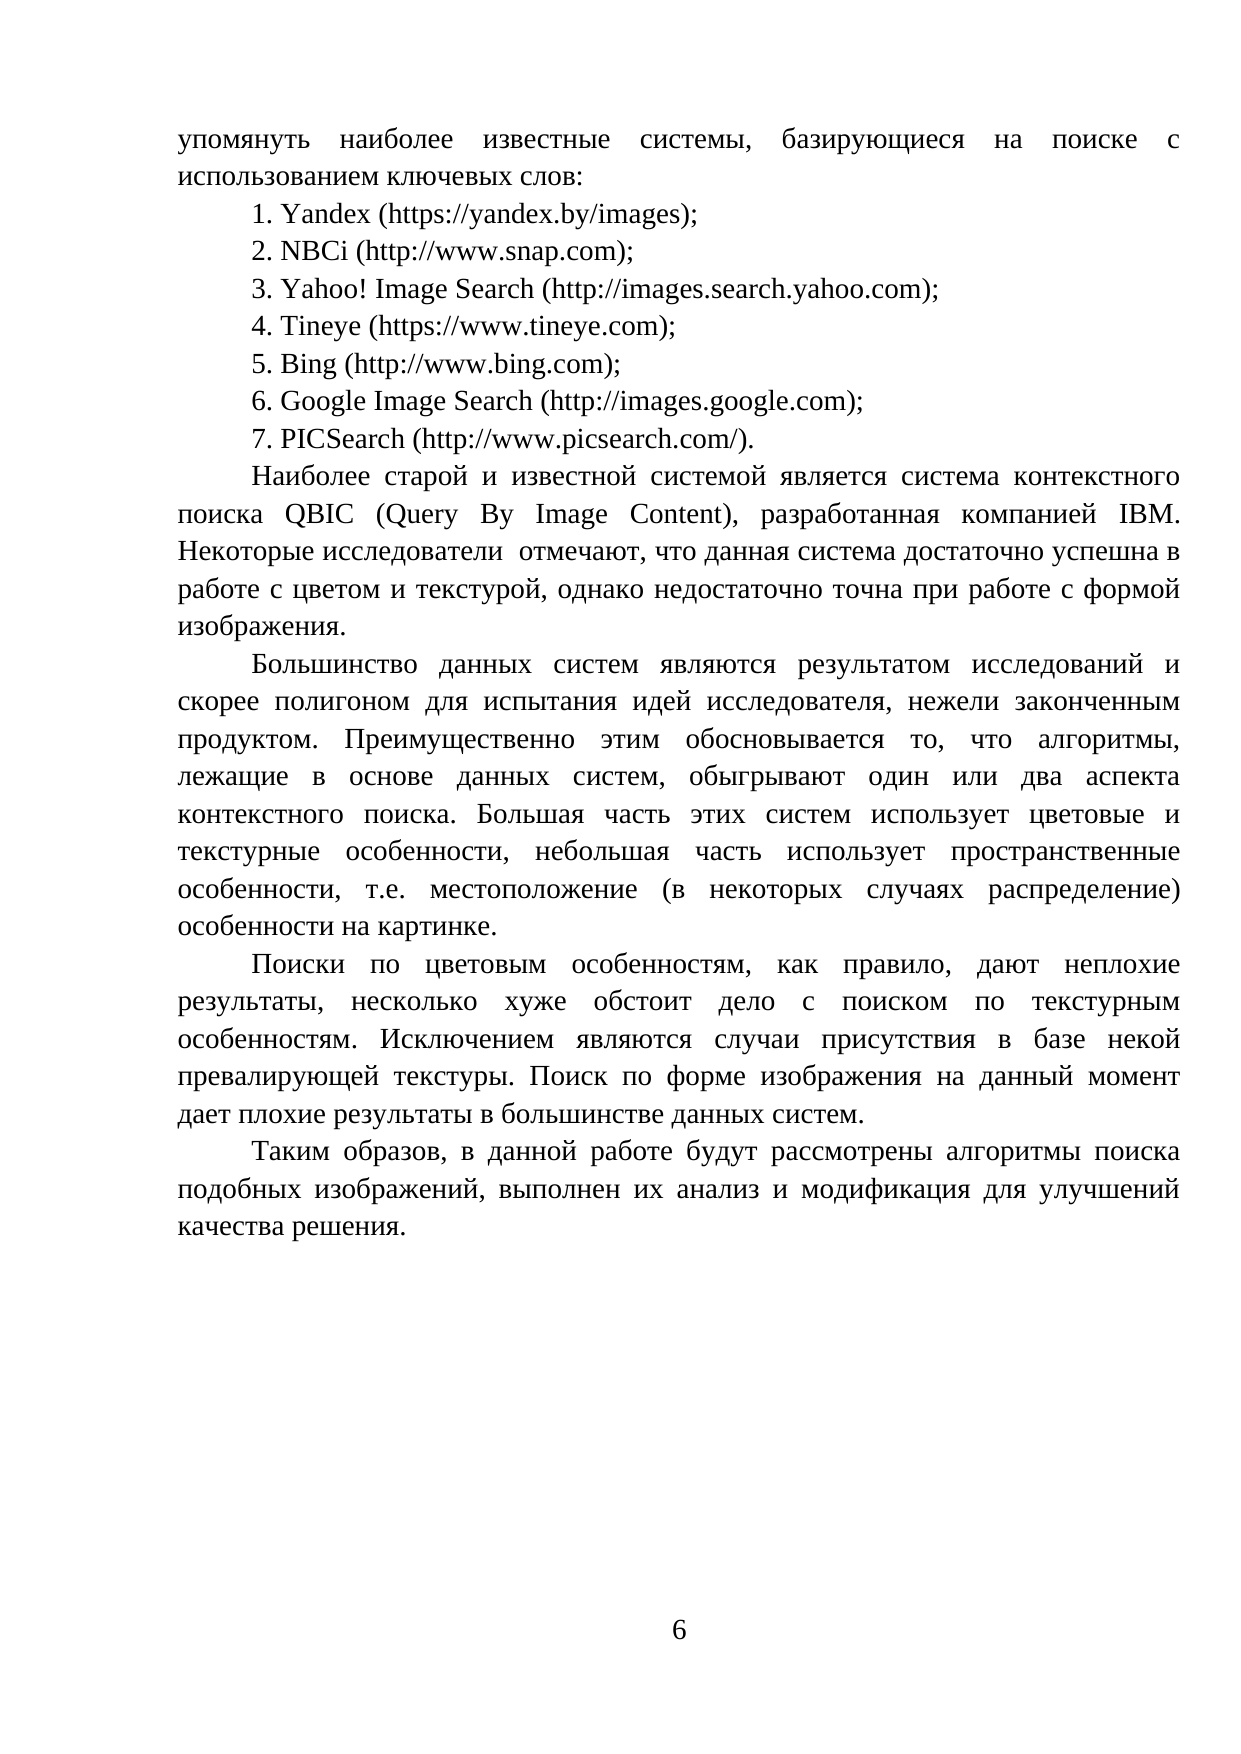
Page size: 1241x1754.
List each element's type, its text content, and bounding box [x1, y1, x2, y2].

text 6. Google Image Search (http://images.google.com); [177, 381, 1181, 418]
text Поиски по цветовым особенностям, как правило, дают неплохие результаты, несколько хуже обстоит дело с поиском по текстурным особенностям. Исключением являются случаи присутствия в базе некой превалирующей текстуры. Поиск по форме изображения на данный момент дает плохие результаты в большинстве данных систем. [177, 943, 1181, 1131]
text Наиболее старой и известной системой является система контекстного поиска QBIC (Query By Image Content), разработанная компанией IBM. Некоторые исследователи отмечают, что данная система достаточно успешна в работе с цветом и текстурой, однако недостаточно точна при работе с формой изображения. [177, 456, 1181, 643]
text 3. Yahoo! Image Search (http://images.search.yahoo.com); [177, 268, 1181, 306]
text 5. Bing (http://www.bing.com); [177, 343, 1181, 381]
text 2. NBCi (http://www.snap.com); [177, 231, 1181, 268]
text 1. Yandex (https://yandex.by/images); [177, 193, 1181, 231]
text 4. Tineye (https://www.tineye.com); [177, 306, 1181, 343]
text 7. PICSearch (http://www.picsearch.com/). [177, 418, 1181, 456]
text Большинство данных систем являются результатом исследований и скорее полигоном для испытания идей исследователя, нежели законченным продуктом. Преимущественно этим обосновывается то, что алгоритмы, лежащие в основе данных систем, обыгрывают один или два аспекта контекстного поиска. Большая часть этих систем использует цветовые и текстурные особенности, небольшая часть использует пространственные особенности, т.е. местоположение (в некоторых случаях распределение) особенности на картинке. [177, 643, 1181, 943]
